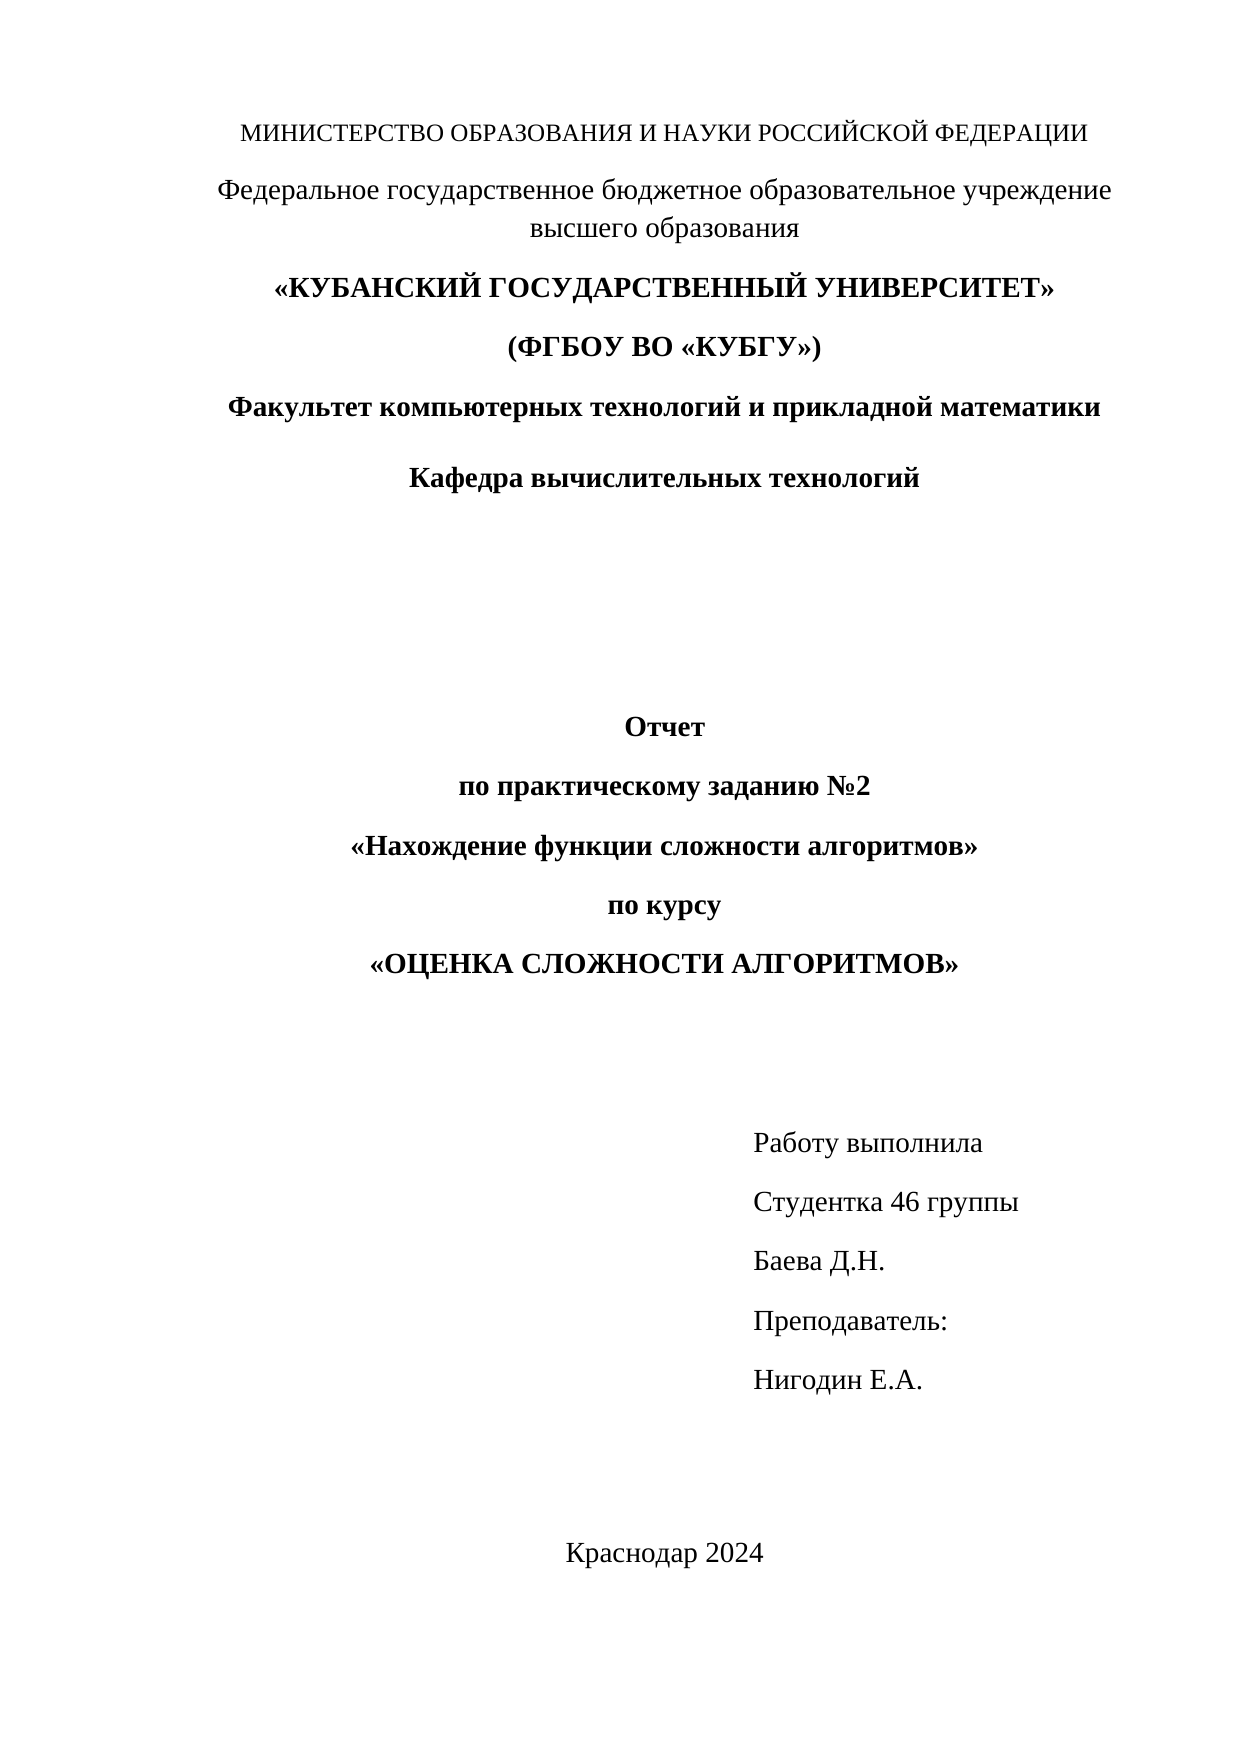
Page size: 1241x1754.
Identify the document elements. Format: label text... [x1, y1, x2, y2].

text Федеральное государственное бюджетное образовательное учреждение высшего образования [177, 172, 1152, 244]
text по курсу [177, 887, 1152, 921]
text «КУБАНСКИЙ ГОСУДАРСТВЕННЫЙ УНИВЕРСИТЕТ» [177, 270, 1152, 303]
text Студентка 46 группы [753, 1184, 1152, 1218]
text «Нахождение функции сложности алгоритмов» [177, 828, 1152, 861]
text Краснодар 2024 [177, 1535, 1152, 1568]
text Баева Д.Н. [753, 1243, 1152, 1277]
text Кафедра вычислительных технологий [177, 460, 1152, 493]
text «ОЦЕНКА СЛОЖНОСТИ АЛГОРИТМОВ» [177, 947, 1152, 980]
text МИНИСТЕРСТВО ОБРАЗОВАНИЯ И НАУКИ РОССИЙСКОЙ ФЕДЕРАЦИИ [177, 118, 1152, 147]
text Факультет компьютерных технологий и прикладной математики [177, 389, 1152, 422]
text Отчет [177, 709, 1152, 743]
text по практическому заданию №2 [177, 768, 1152, 802]
text Нигодин Е.А. [753, 1362, 1152, 1396]
text Преподаватель: [753, 1303, 1152, 1336]
text (ФГБОУ ВО «КУБГУ») [177, 329, 1152, 363]
text Работу выполнила [753, 1125, 1152, 1158]
